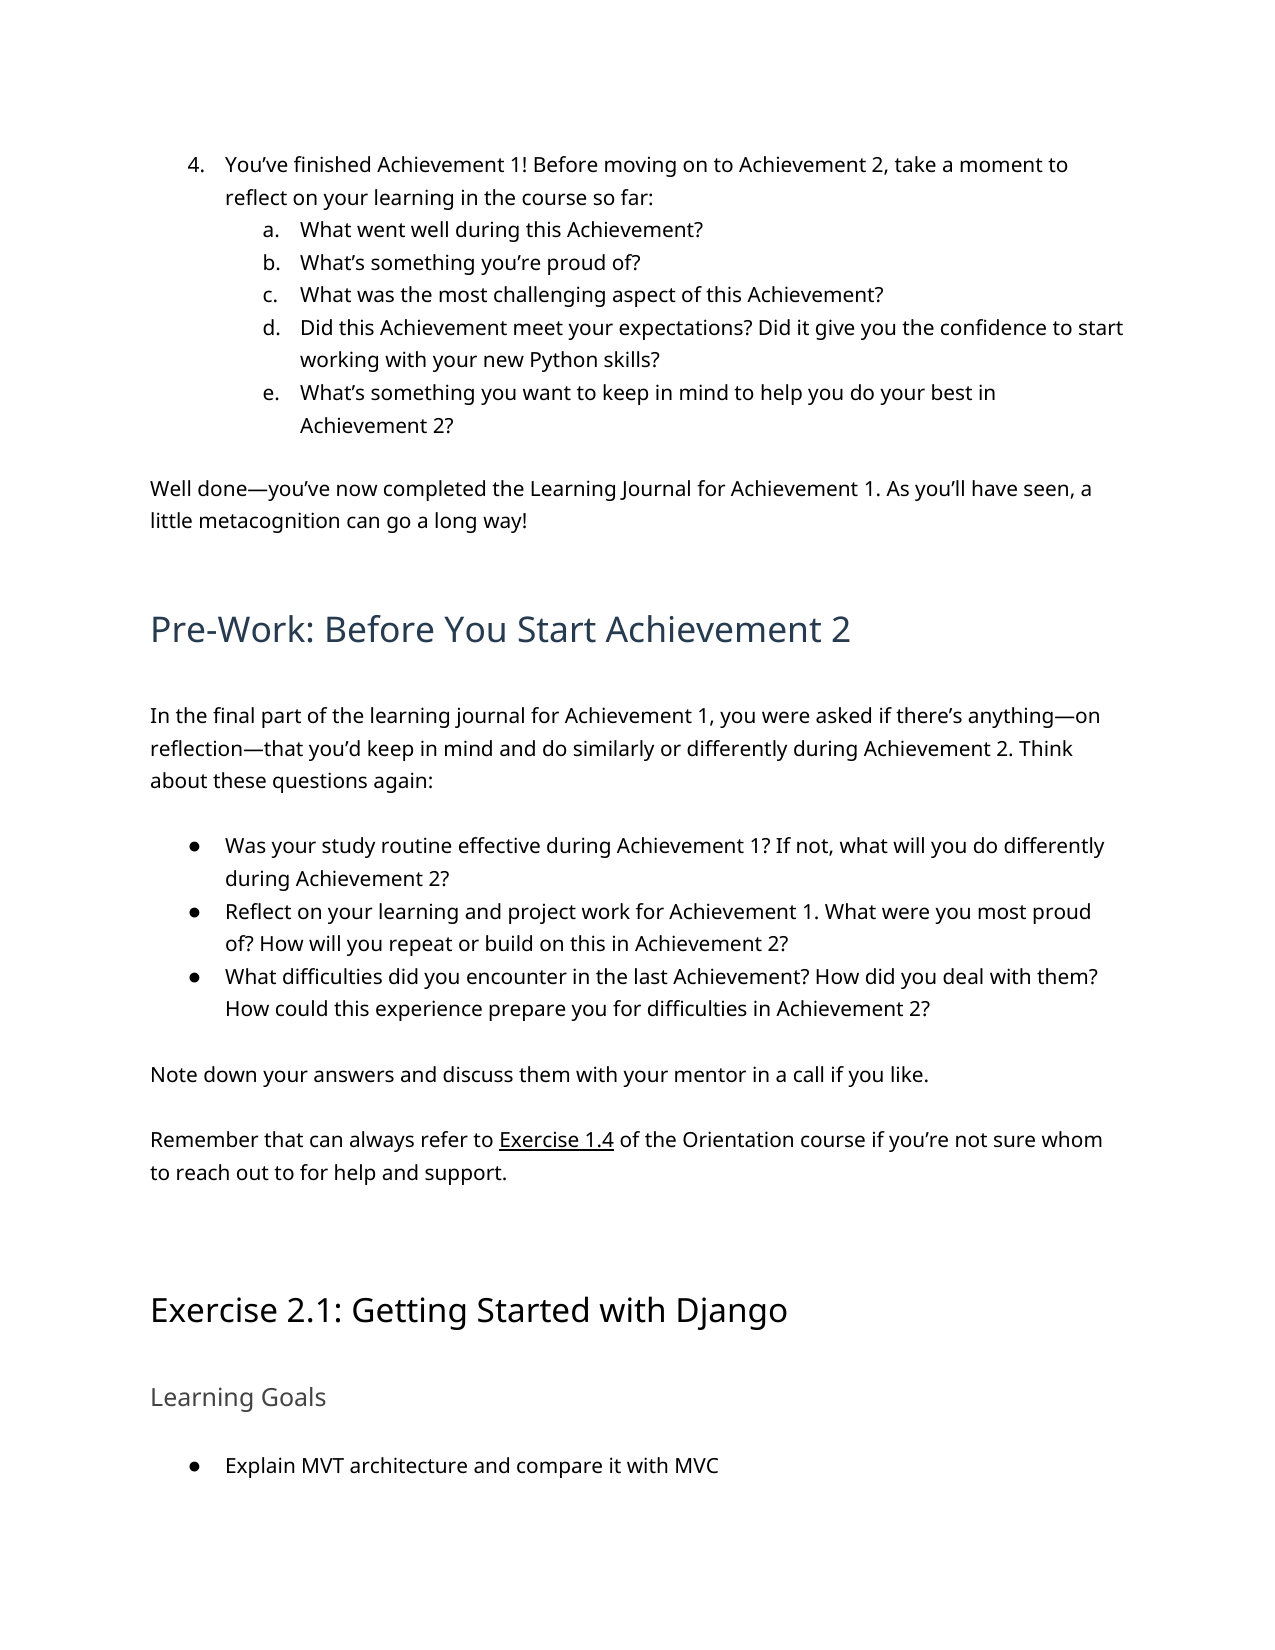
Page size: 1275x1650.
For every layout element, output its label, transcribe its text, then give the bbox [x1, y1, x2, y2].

list What went well during this Achievement? [262, 215, 1125, 244]
list Reflect on your learning and project work for Achievement 1. What were you most proud of? How will you repeat or build on this in Achievement 2? [187, 897, 1125, 958]
list You’ve finished Achievement 1! Before moving on to Achievement 2, take a moment to reflect on your learning in the course so far: [187, 150, 1125, 211]
list Did this Achievement meet your expectations? Did it give you the confidence to start working with your new Python skills? [262, 313, 1125, 374]
list What was the most challenging aspect of this Achievement? [262, 280, 1125, 309]
text Learning Goals [150, 1379, 1125, 1413]
list What difficulties did you encounter in the last Achievement? How did you deal with them? How could this experience prepare you for difficulties in Achievement 2? [187, 962, 1125, 1023]
list Was your study routine effective during Achievement 1? If not, what will you do differently during Achievement 2? [187, 832, 1125, 893]
subtitle Exercise 2.1: Getting Started with Django [150, 1286, 1125, 1332]
list What’s something you want to keep in mind to help you do your best in Achievement 2? [262, 378, 1125, 439]
list What’s something you’re proud of? [262, 248, 1125, 276]
text Well done—you’ve now completed the Learning Journal for Achievement 1. As you’ll have seen, a little metacognition can go a long way! [150, 474, 1125, 535]
text Note down your answers and discuss them with your mentor in a call if you like. [150, 1060, 1125, 1088]
text Remember that can always refer to Exercise 1.4 of the Orientation course if you’re not sure whom to reach out to for help and support. [150, 1125, 1125, 1186]
text In the final part of the learning journal for Achievement 1, you were asked if there’s anything—on reflection—that you’d keep in mind and do similarly or differently during Achievement 2. Think about these questions again: [150, 701, 1125, 795]
list Explain MVT architecture and compare it with MVC [187, 1451, 1125, 1480]
subtitle Pre-Work: Before You Start Achievement 2 [150, 605, 1125, 653]
